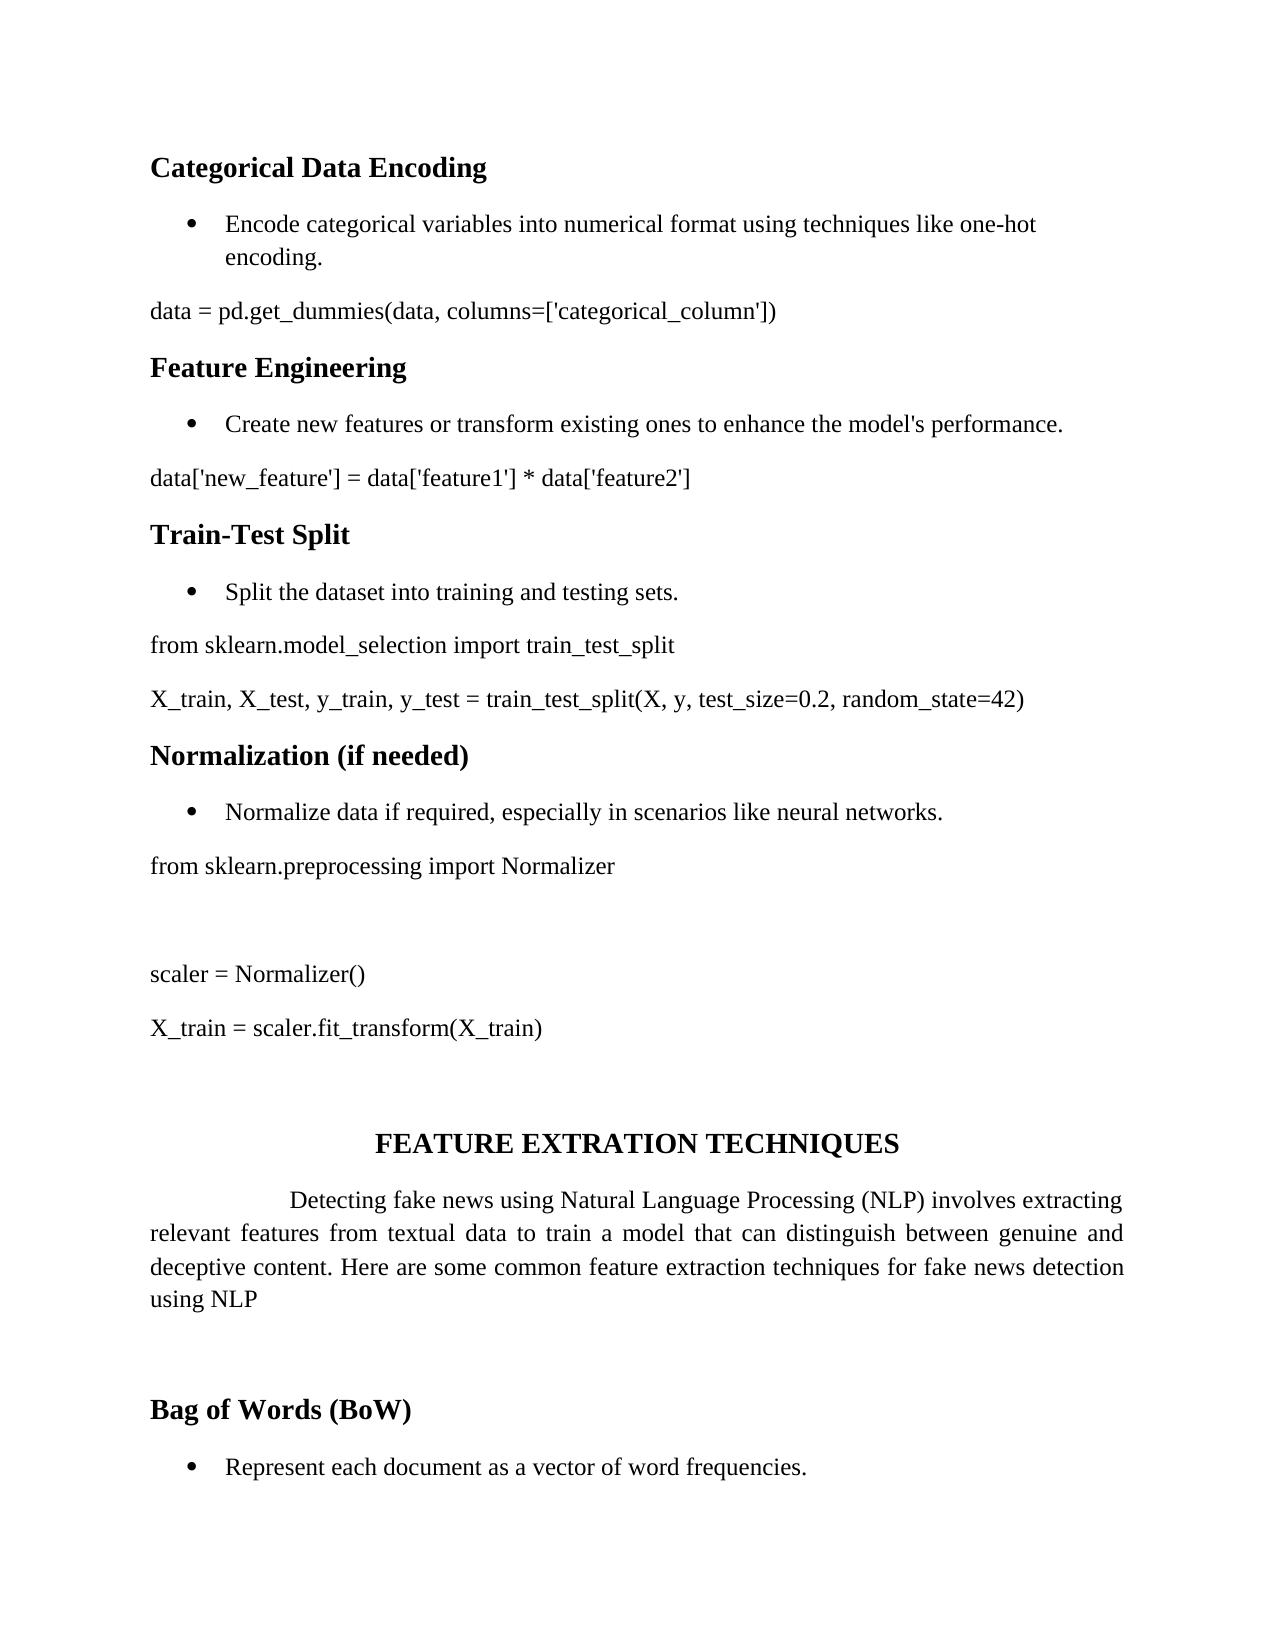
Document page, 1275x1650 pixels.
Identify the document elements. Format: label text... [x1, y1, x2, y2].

text from sklearn.model_selection import train_test_split [150, 630, 1125, 659]
text data = pd.get_dummies(data, columns=['categorical_column']) [150, 296, 1125, 325]
text X_train = scaler.fit_transform(X_train) [150, 1013, 1125, 1042]
text Feature Engineering [150, 350, 1125, 384]
text from sklearn.preprocessing import Normalizer [150, 851, 1125, 880]
text Categorical Data Encoding [150, 150, 1125, 183]
text data['new_feature'] = data['feature1'] * data['feature2'] [150, 463, 1125, 492]
text FEATURE EXTRATION TECHNIQUES [150, 1126, 1125, 1160]
list Split the dataset into training and testing sets. [187, 577, 1125, 605]
list Represent each document as a vector of word frequencies. [187, 1452, 1125, 1480]
list Create new features or transform existing ones to enhance the model's performance. [187, 409, 1125, 438]
text Normalization (if needed) [150, 738, 1125, 772]
list Normalize data if required, especially in scenarios like neural networks. [187, 797, 1125, 826]
text Bag of Words (BoW) [150, 1392, 1125, 1426]
text Detecting fake news using Natural Language Processing (NLP) involves extracting relevant features from textual data to train a model that can distinguish between genuine and deceptive content. Here are some common feature extraction techniques for fake news detection using NLP [150, 1186, 1125, 1313]
list Encode categorical variables into numerical format using techniques like one-hot encoding. [187, 209, 1125, 271]
text scaler = Normalizer() [150, 959, 1125, 988]
text Train-Test Split [150, 517, 1125, 551]
text X_train, X_test, y_train, y_test = train_test_split(X, y, test_size=0.2, random_state=42) [150, 684, 1125, 713]
